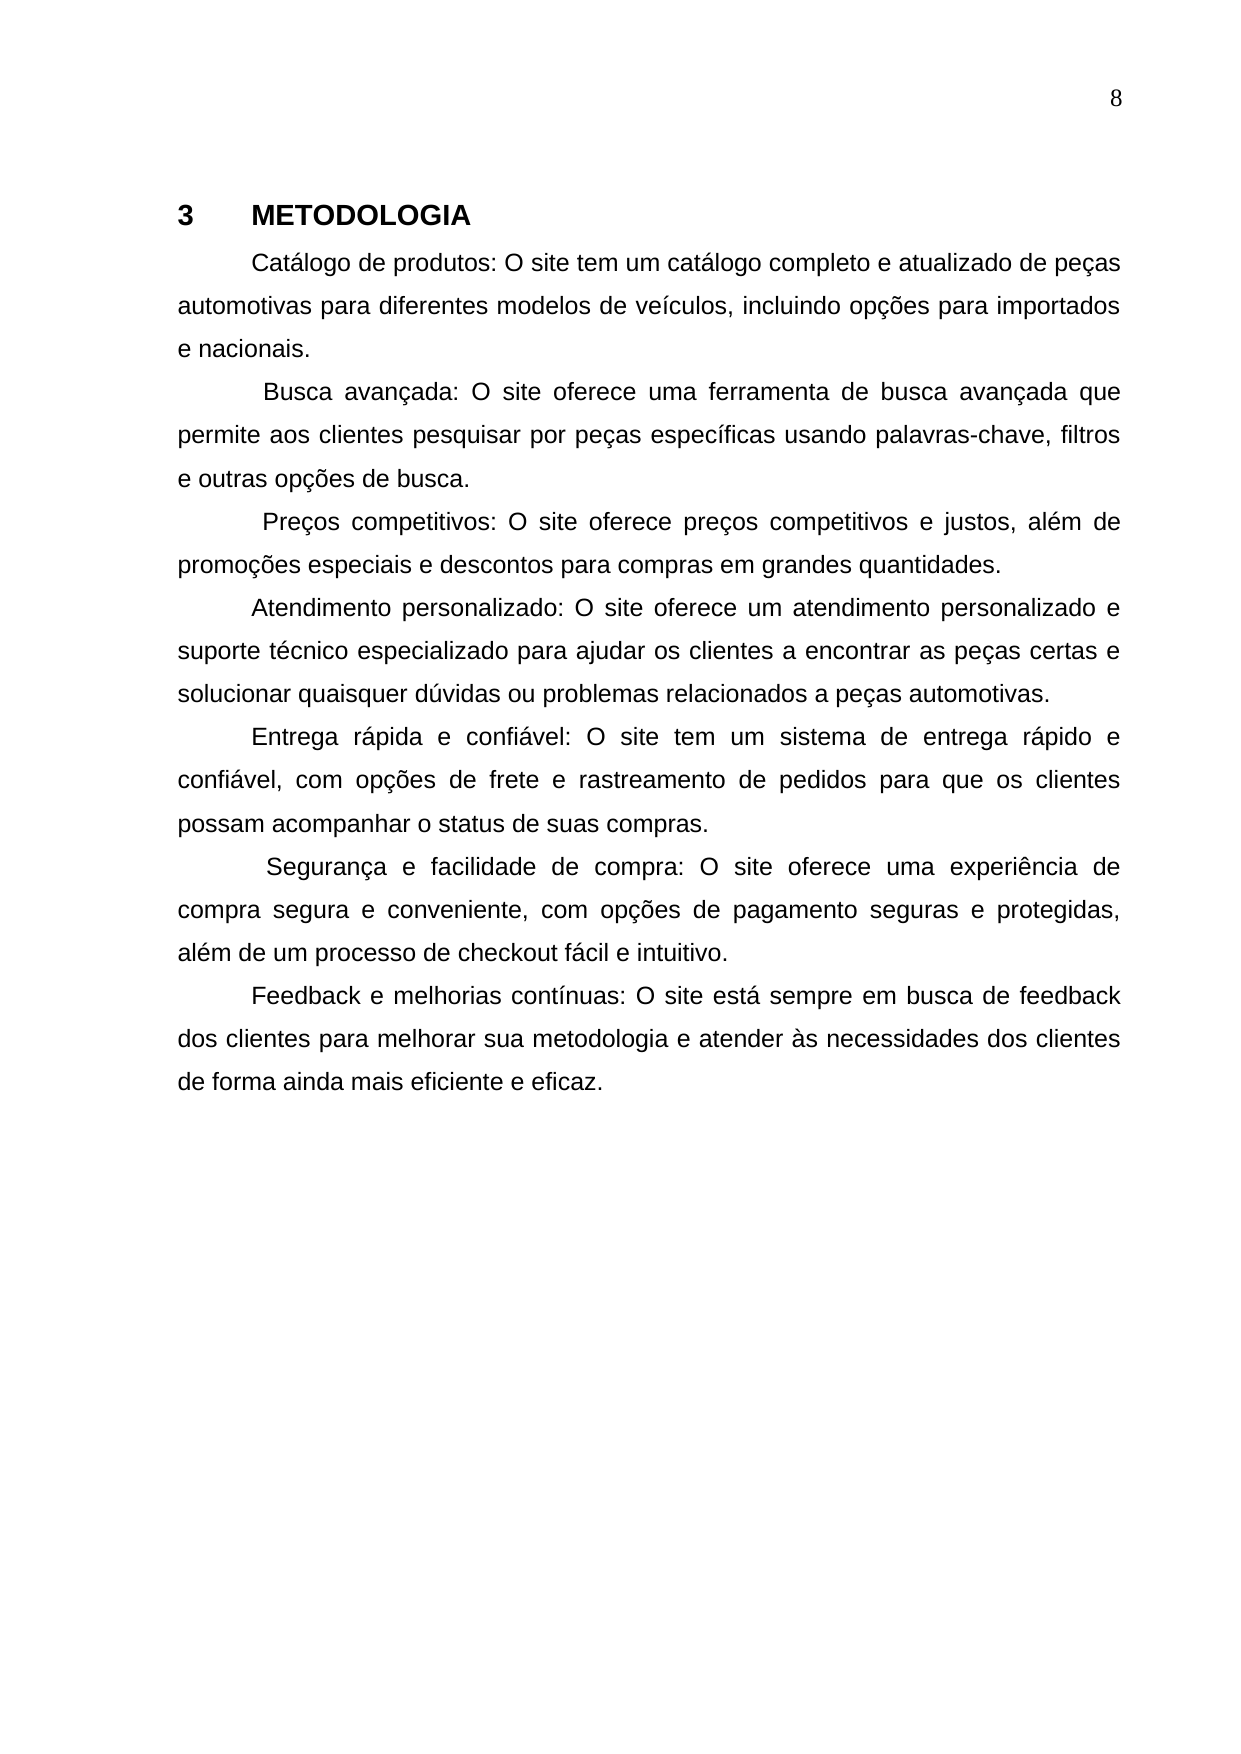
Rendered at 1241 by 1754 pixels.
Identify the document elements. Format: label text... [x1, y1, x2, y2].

text Segurança e facilidade de compra: O site oferece uma experiência de compra segura e conveniente, com opções de pagamento seguras e protegidas, além de um processo de checkout fácil e intuitivo. [177, 852, 1122, 967]
text Preços competitivos: O site oferece preços competitivos e justos, além de promoções especiais e descontos para compras em grandes quantidades. [177, 507, 1122, 578]
text Busca avançada: O site oferece uma ferramenta de busca avançada que permite aos clientes pesquisar por peças específicas usando palavras-chave, filtros e outras opções de busca. [177, 377, 1122, 492]
subtitle 3 METODOLOGIA [177, 198, 1122, 231]
text Entrega rápida e confiável: O site tem um sistema de entrega rápido e confiável, com opções de frete e rastreamento de pedidos para que os clientes possam acompanhar o status de suas compras. [177, 722, 1122, 837]
text Feedback e melhorias contínuas: O site está sempre em busca de feedback dos clientes para melhorar sua metodologia e atender às necessidades dos clientes de forma ainda mais eficiente e eficaz. [177, 981, 1122, 1096]
text Atendimento personalizado: O site oferece um atendimento personalizado e suporte técnico especializado para ajudar os clientes a encontrar as peças certas e solucionar quaisquer dúvidas ou problemas relacionados a peças automotivas. [177, 593, 1122, 708]
text Catálogo de produtos: O site tem um catálogo completo e atualizado de peças automotivas para diferentes modelos de veículos, incluindo opções para importados e nacionais. [177, 248, 1122, 363]
